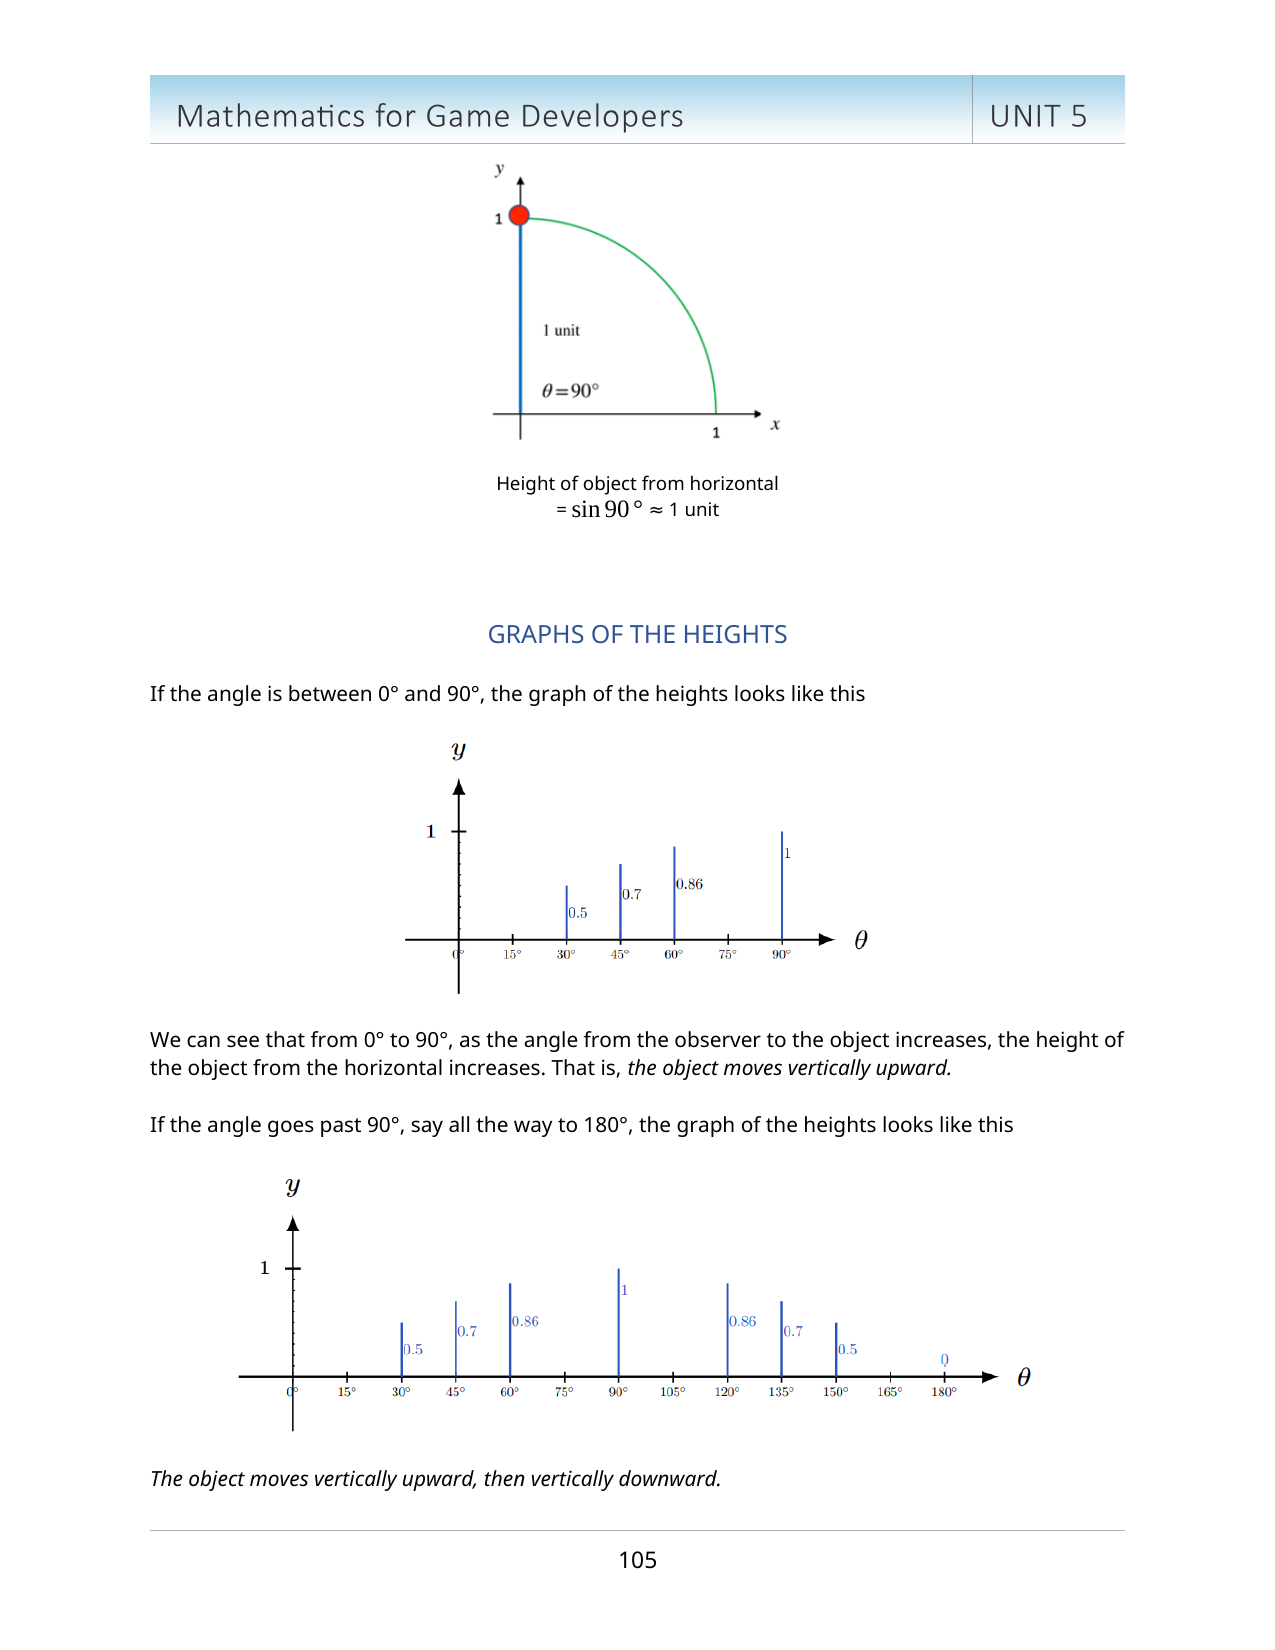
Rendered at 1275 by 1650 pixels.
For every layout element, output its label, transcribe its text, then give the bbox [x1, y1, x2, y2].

picture [397, 735, 878, 997]
text We can see that from 0° to 90°, as the angle from the observer to the object increases, the height of the object from the horizontal increases. That is, the object moves vertically upward. [150, 1025, 1125, 1082]
text If the angle is between 0° and 90°, the graph of the heights looks like this [150, 679, 1125, 707]
text If the angle goes past 90°, say all the way to 180°, the graph of the heights looks like this [150, 1110, 1125, 1139]
subtitle Graphs of the Heights [150, 616, 1125, 651]
picture [487, 157, 788, 442]
picture [232, 1167, 1043, 1436]
picture [150, 75, 1125, 150]
text The object moves vertically upward, then vertically downward. [150, 1464, 1125, 1492]
picture [150, 1515, 1125, 1544]
